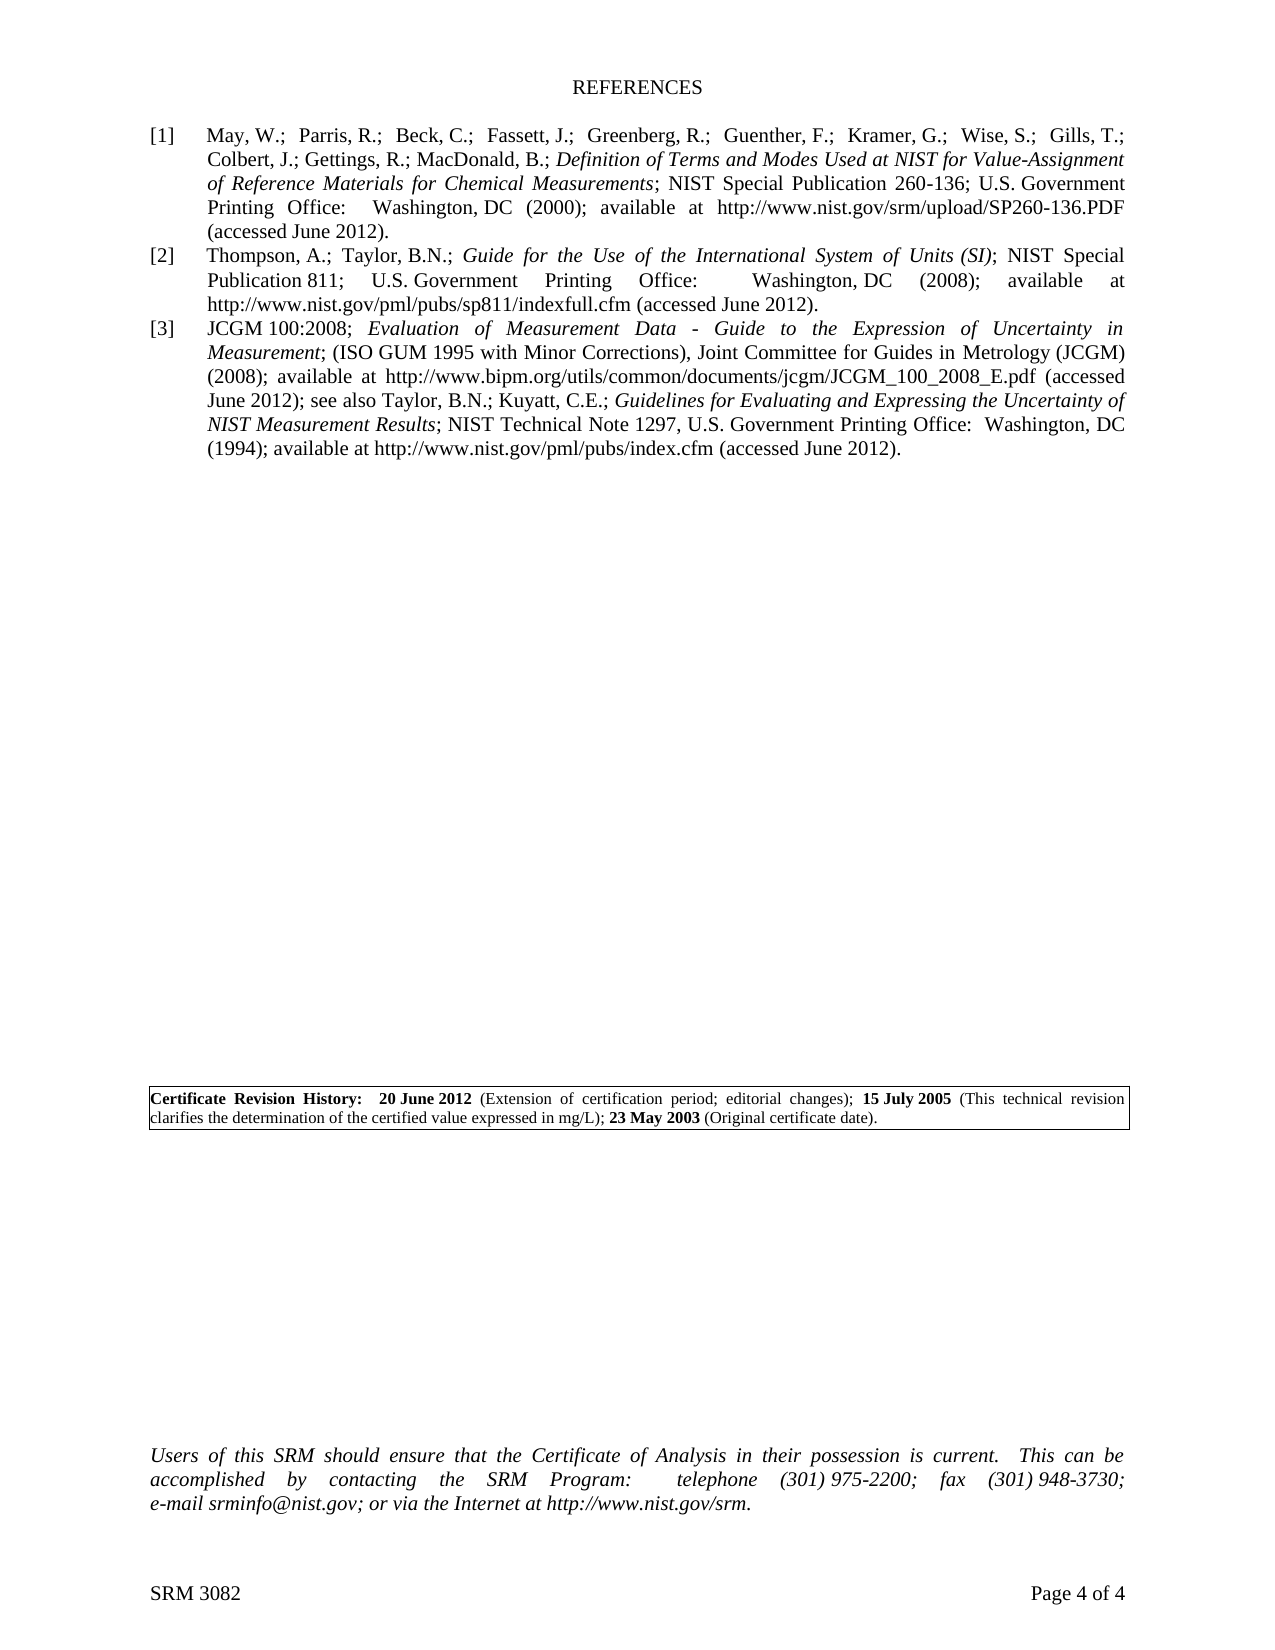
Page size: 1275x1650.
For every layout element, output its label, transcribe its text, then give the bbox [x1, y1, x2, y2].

text REFERENCES [150, 75, 1125, 99]
text Certificate Revision History: 20 June 2012 (Extension of certification period; editorial changes); 15 July 2005 (This technical revision clarifies the determination of the certified value expressed in mg/L); 23 May 2003 (Original certificate date). [150, 1087, 1129, 1129]
text [2] Thompson, A.; Taylor, B.N.; Guide for the Use of the International System of Units (SI); NIST Special Publication 811; U.S. Government Printing Office: Washington, DC (2008); available at http://www.nist.gov/pml/pubs/sp811/indexfull.cfm (accessed June 2012). [150, 243, 1125, 316]
text [1] May, W.; Parris, R.; Beck, C.; Fassett, J.; Greenberg, R.; Guenther, F.; Kramer, G.; Wise, S.; Gills, T.; Colbert, J.; Gettings, R.; MacDonald, B.; Definition of Terms and Modes Used at NIST for Value-Assignment of Reference Materials for Chemical Measurements; NIST Special Publication 260-136; U.S. Government Printing Office: Washington, DC (2000); available at http://www.nist.gov/srm/upload/SP260-136.PDF (accessed June 2012). [150, 123, 1125, 243]
text [3] JCGM 100:2008; Evaluation of Measurement Data - Guide to the Expression of Uncertainty in Measurement; (ISO GUM 1995 with Minor Corrections), Joint Committee for Guides in Metrology (JCGM) (2008); available at http://www.bipm.org/utils/common/documents/jcgm/JCGM_100_2008_E.pdf (accessed June 2012); see also Taylor, B.N.; Kuyatt, C.E.; Guidelines for Evaluating and Expressing the Uncertainty of NIST Measurement Results; NIST Technical Note 1297, U.S. Government Printing Office: Washington, DC (1994); available at http://www.nist.gov/pml/pubs/index.cfm (accessed June 2012). [150, 316, 1125, 460]
text Users of this SRM should ensure that the Certificate of Analysis in their possession is current. This can be accomplished by contacting the SRM Program: telephone (301) 975-2200; fax (301) 948-3730; e-mail srminfo@nist.gov; or via the Internet at http://www.nist.gov/srm. [150, 1443, 1125, 1515]
